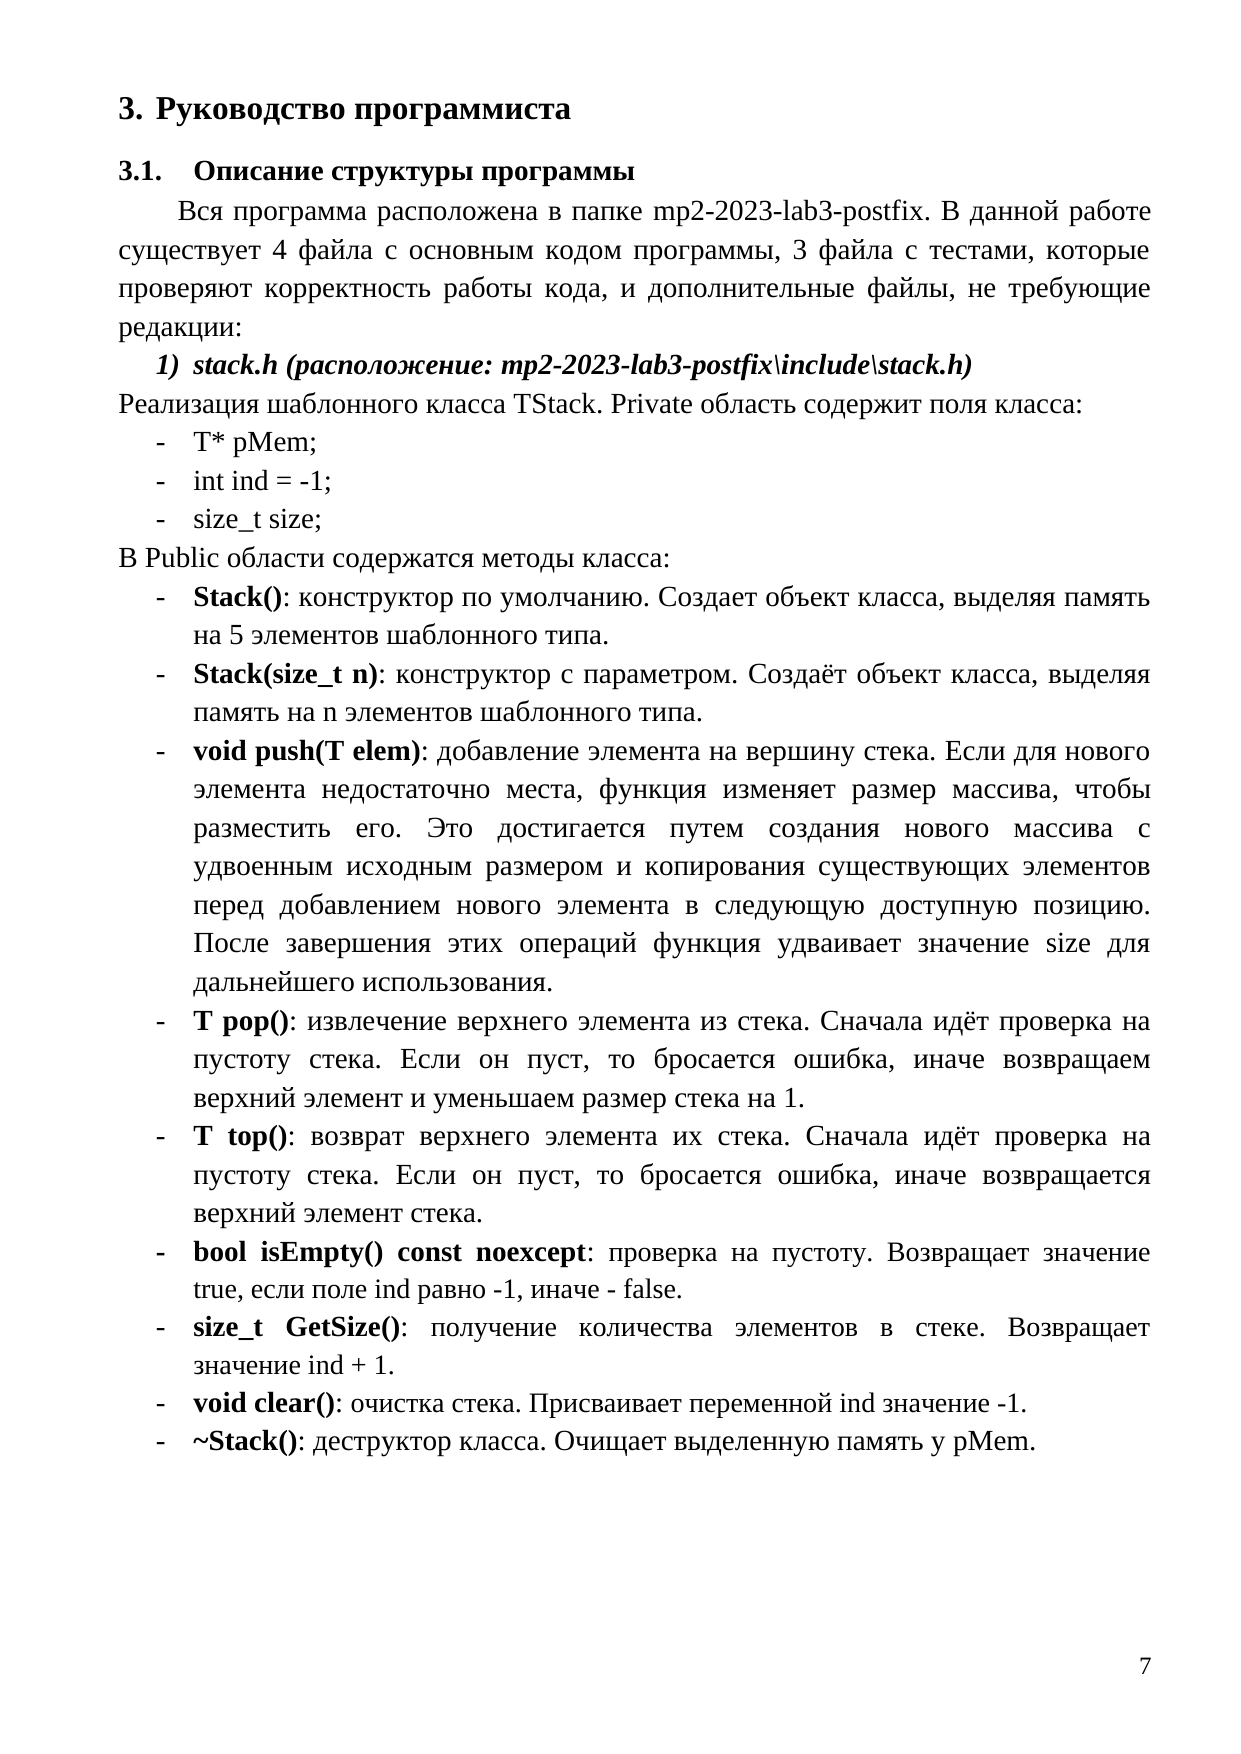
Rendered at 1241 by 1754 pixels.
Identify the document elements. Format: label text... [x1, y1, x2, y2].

list void clear(): очистка стека. Присваивает переменной ind значение -1. [156, 1385, 1152, 1418]
list size_t GetSize(): получение количества элементов в стеке. Возвращает значение ind + 1. [156, 1309, 1152, 1380]
list size_t size; [156, 502, 1152, 535]
list ~Stack(): деструктор класса. Очищает выделенную память у pMem. [156, 1423, 1152, 1457]
list stack.h (расположение: mp2-2023-lab3-postfix\include\stack.h) [156, 347, 1152, 381]
list T top(): возврат верхнего элемента их стека. Сначала идёт проверка на пустоту стека. Если он пуст, то бросается ошибка, иначе возвращается верхний элемент стека. [156, 1118, 1152, 1229]
text Реализация шаблонного класса TStack. Private область содержит поля класса: [118, 386, 1152, 419]
list void push(T elem): добавление элемента на вершину стека. Если для нового элемента недостаточно места, функция изменяет размер массива, чтобы разместить его. Это достигается путем создания нового массива с удвоенным исходным размером и копирования существующих элементов перед добавлением нового элемента в следующую доступную позицию. После завершения этих операций функция удваивает значение size для дальнейшего использования. [156, 733, 1152, 998]
list Stack(size_t n): конструктор с параметром. Создаёт объект класса, выделяя память на n элементов шаблонного типа. [156, 656, 1152, 728]
list Stack(): конструктор по умолчанию. Создает объект класса, выделяя память на 5 элементов шаблонного типа. [156, 579, 1152, 651]
list int ind = -1; [156, 463, 1152, 497]
subtitle Описание структуры программы [118, 153, 1152, 187]
list T pop(): извлечение верхнего элемента из стека. Сначала идёт проверка на пустоту стека. Если он пуст, то бросается ошибка, иначе возвращаем верхний элемент и уменьшаем размер стека на 1. [156, 1003, 1152, 1113]
list T* pMem; [156, 424, 1152, 458]
list bool isEmpty() const noexcept: проверка на пустоту. Возвращает значение true, если поле ind равно -1, иначе - false. [156, 1234, 1152, 1304]
text В Public области содержатся методы класса: [118, 540, 1152, 574]
list Руководство программиста [118, 89, 1151, 127]
text Вся программа расположена в папке mp2-2023-lab3-postfix. В данной работе существует 4 файла с основным кодом программы, 3 файла с тестами, которые проверяют корректность работы кода, и дополнительные файлы, не требующие редакции: [118, 193, 1152, 342]
